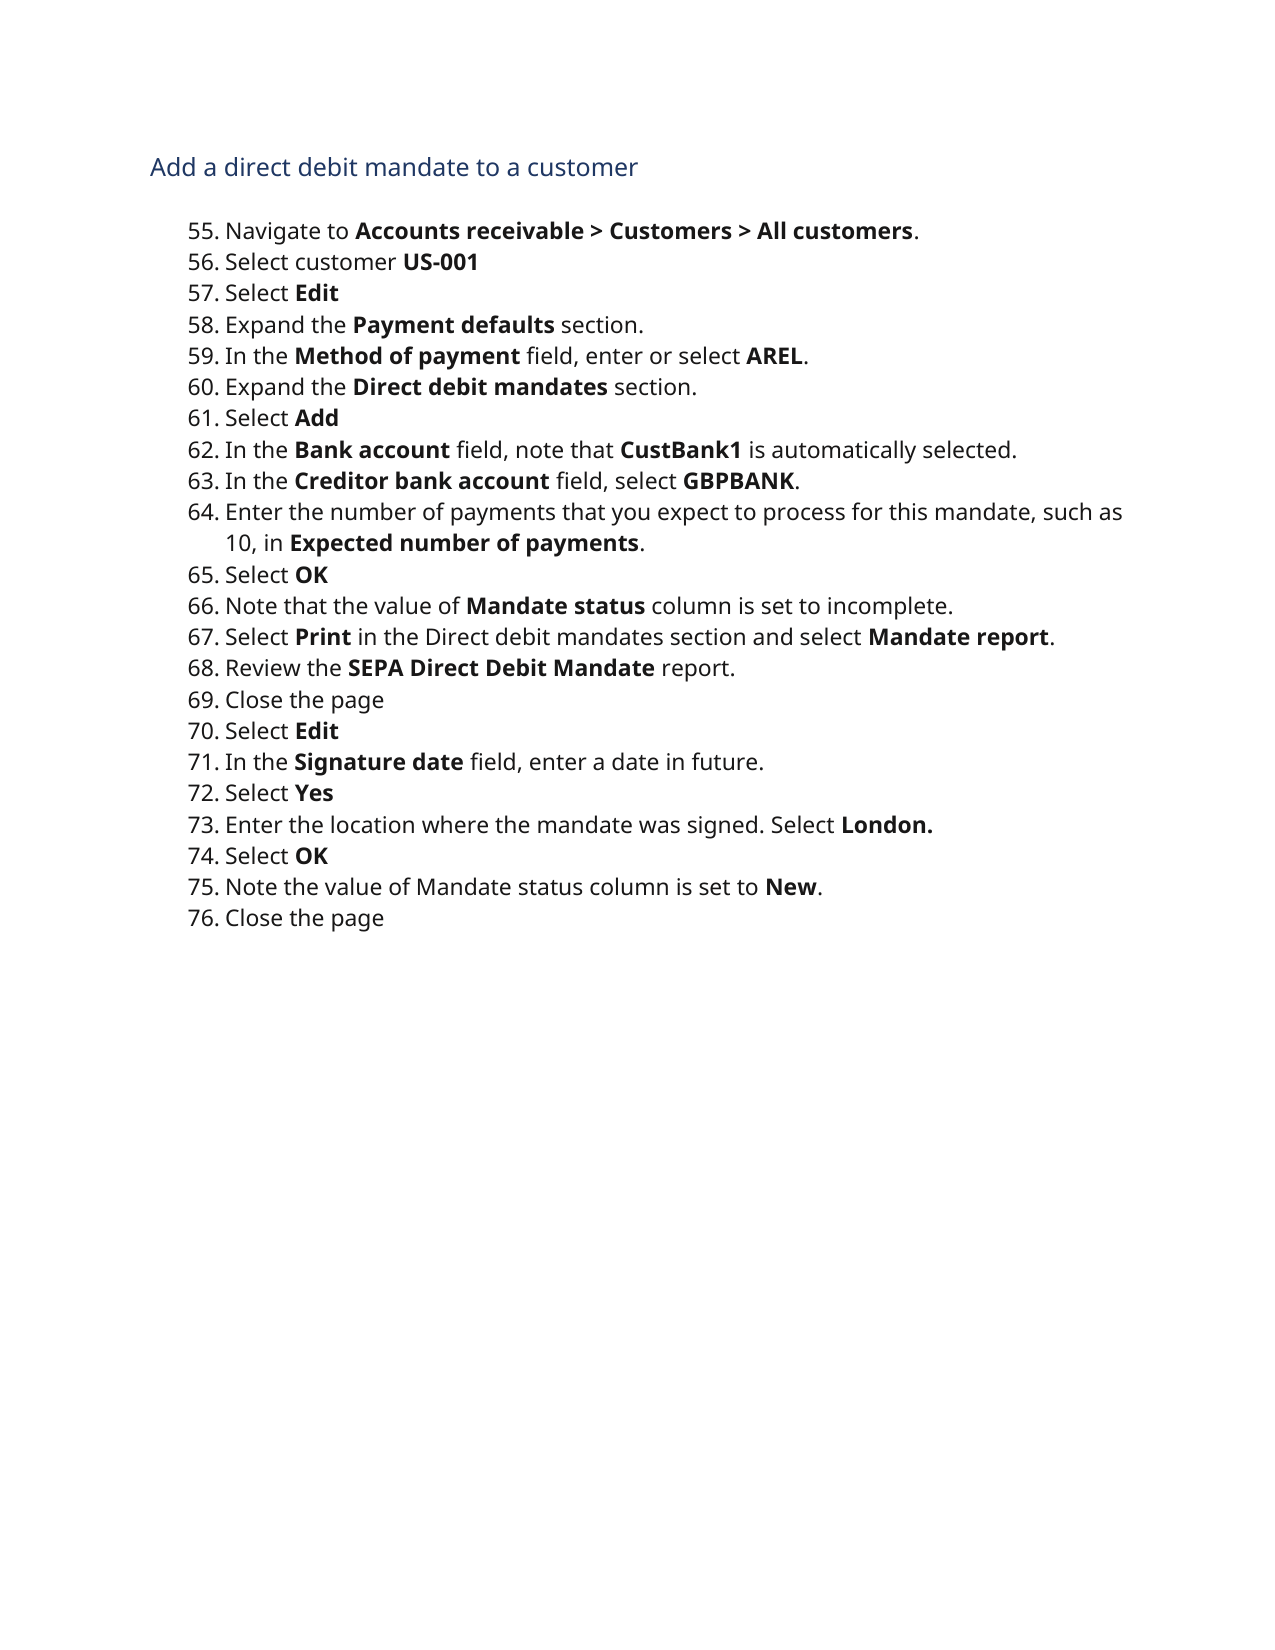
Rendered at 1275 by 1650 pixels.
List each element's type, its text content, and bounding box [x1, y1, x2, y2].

list Expand the Direct debit mandates section. [187, 371, 1125, 402]
list Close the page [187, 684, 1125, 715]
list In the Creditor bank account field, select GBPBANK. [187, 465, 1125, 496]
list Close the page [187, 902, 1125, 934]
list In the Signature date field, enter a date in future. [187, 746, 1125, 777]
list Navigate to Accounts receivable > Customers > All customers. [187, 215, 1125, 246]
list Select Edit [187, 277, 1125, 309]
list Expand the Payment defaults section. [187, 309, 1125, 340]
list Enter the location where the mandate was signed. Select London. [187, 809, 1125, 840]
list Select Add [187, 402, 1125, 434]
list Note that the value of Mandate status column is set to incomplete. [187, 590, 1125, 621]
list Select customer US-001 [187, 246, 1125, 277]
subtitle Add a direct debit mandate to a customer [150, 150, 1125, 184]
list In the Bank account field, note that CustBank1 is automatically selected. [187, 434, 1125, 465]
list Note the value of Mandate status column is set to New. [187, 871, 1125, 902]
list In the Method of payment field, enter or select AREL. [187, 340, 1125, 371]
list Select OK [187, 840, 1125, 871]
list Select Yes [187, 777, 1125, 809]
list Select Print in the Direct debit mandates section and select Mandate report. [187, 621, 1125, 652]
list Enter the number of payments that you expect to process for this mandate, such as 10, in Expected number of payments. [187, 496, 1125, 559]
list Select OK [187, 559, 1125, 590]
list Review the SEPA Direct Debit Mandate report. [187, 652, 1125, 684]
list Select Edit [187, 715, 1125, 746]
